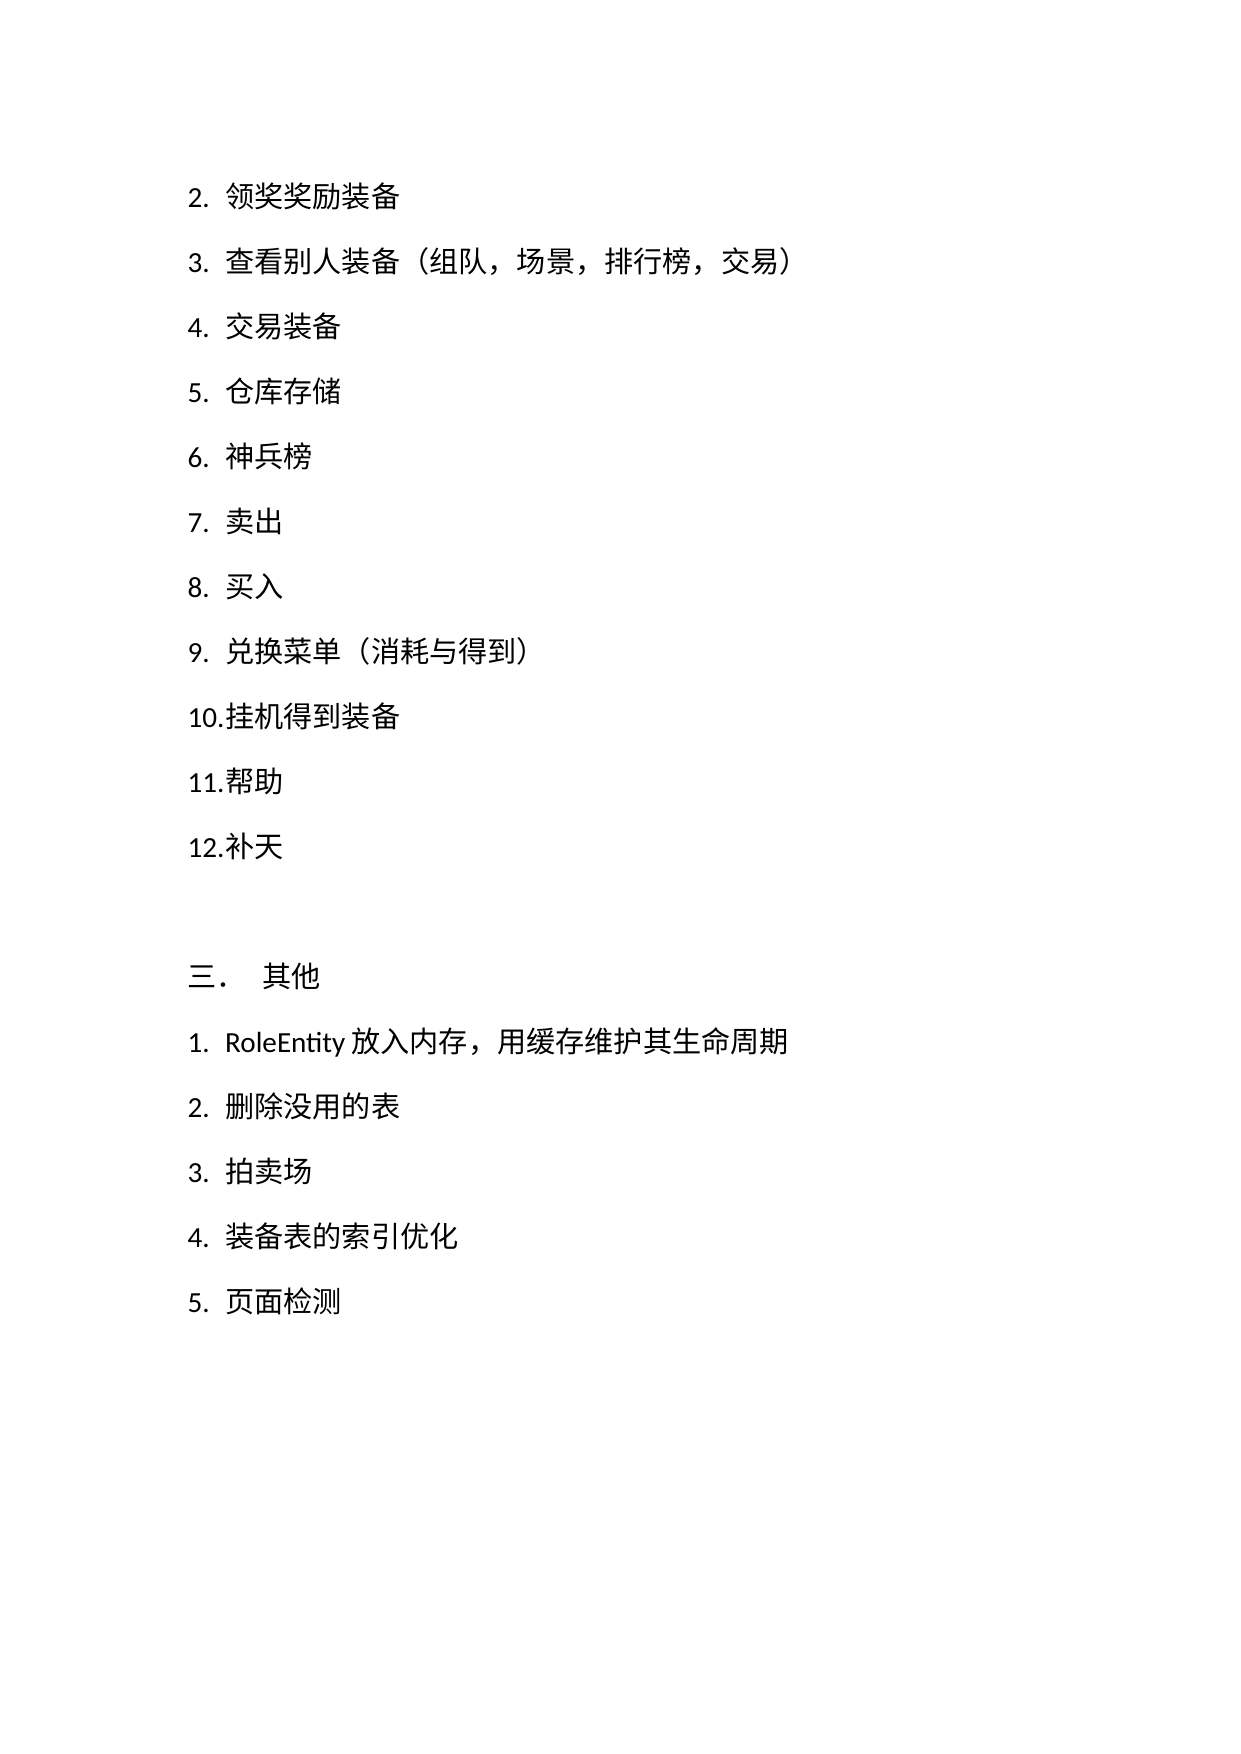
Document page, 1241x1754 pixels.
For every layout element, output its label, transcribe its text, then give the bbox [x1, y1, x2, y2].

list 装备表的索引优化 [187, 1202, 1053, 1267]
list 仓库存储 [187, 357, 1053, 422]
list RoleEntity放入内存，用缓存维护其生命周期 [187, 1007, 1053, 1072]
list 挂机得到装备 [187, 682, 1053, 747]
list 领奖奖励装备 [187, 162, 1053, 227]
list 页面检测 [187, 1267, 1053, 1332]
list 买入 [187, 552, 1053, 617]
list 帮助 [187, 747, 1053, 812]
list 拍卖场 [187, 1137, 1053, 1202]
list 删除没用的表 [187, 1072, 1053, 1137]
list 兑换菜单（消耗与得到） [187, 617, 1053, 682]
list 查看别人装备（组队，场景，排行榜，交易） [187, 227, 1053, 292]
list 其他 [187, 942, 1053, 1007]
list 交易装备 [187, 292, 1053, 357]
list 补天 [187, 812, 1053, 877]
list 卖出 [187, 487, 1053, 552]
list 神兵榜 [187, 422, 1053, 487]
